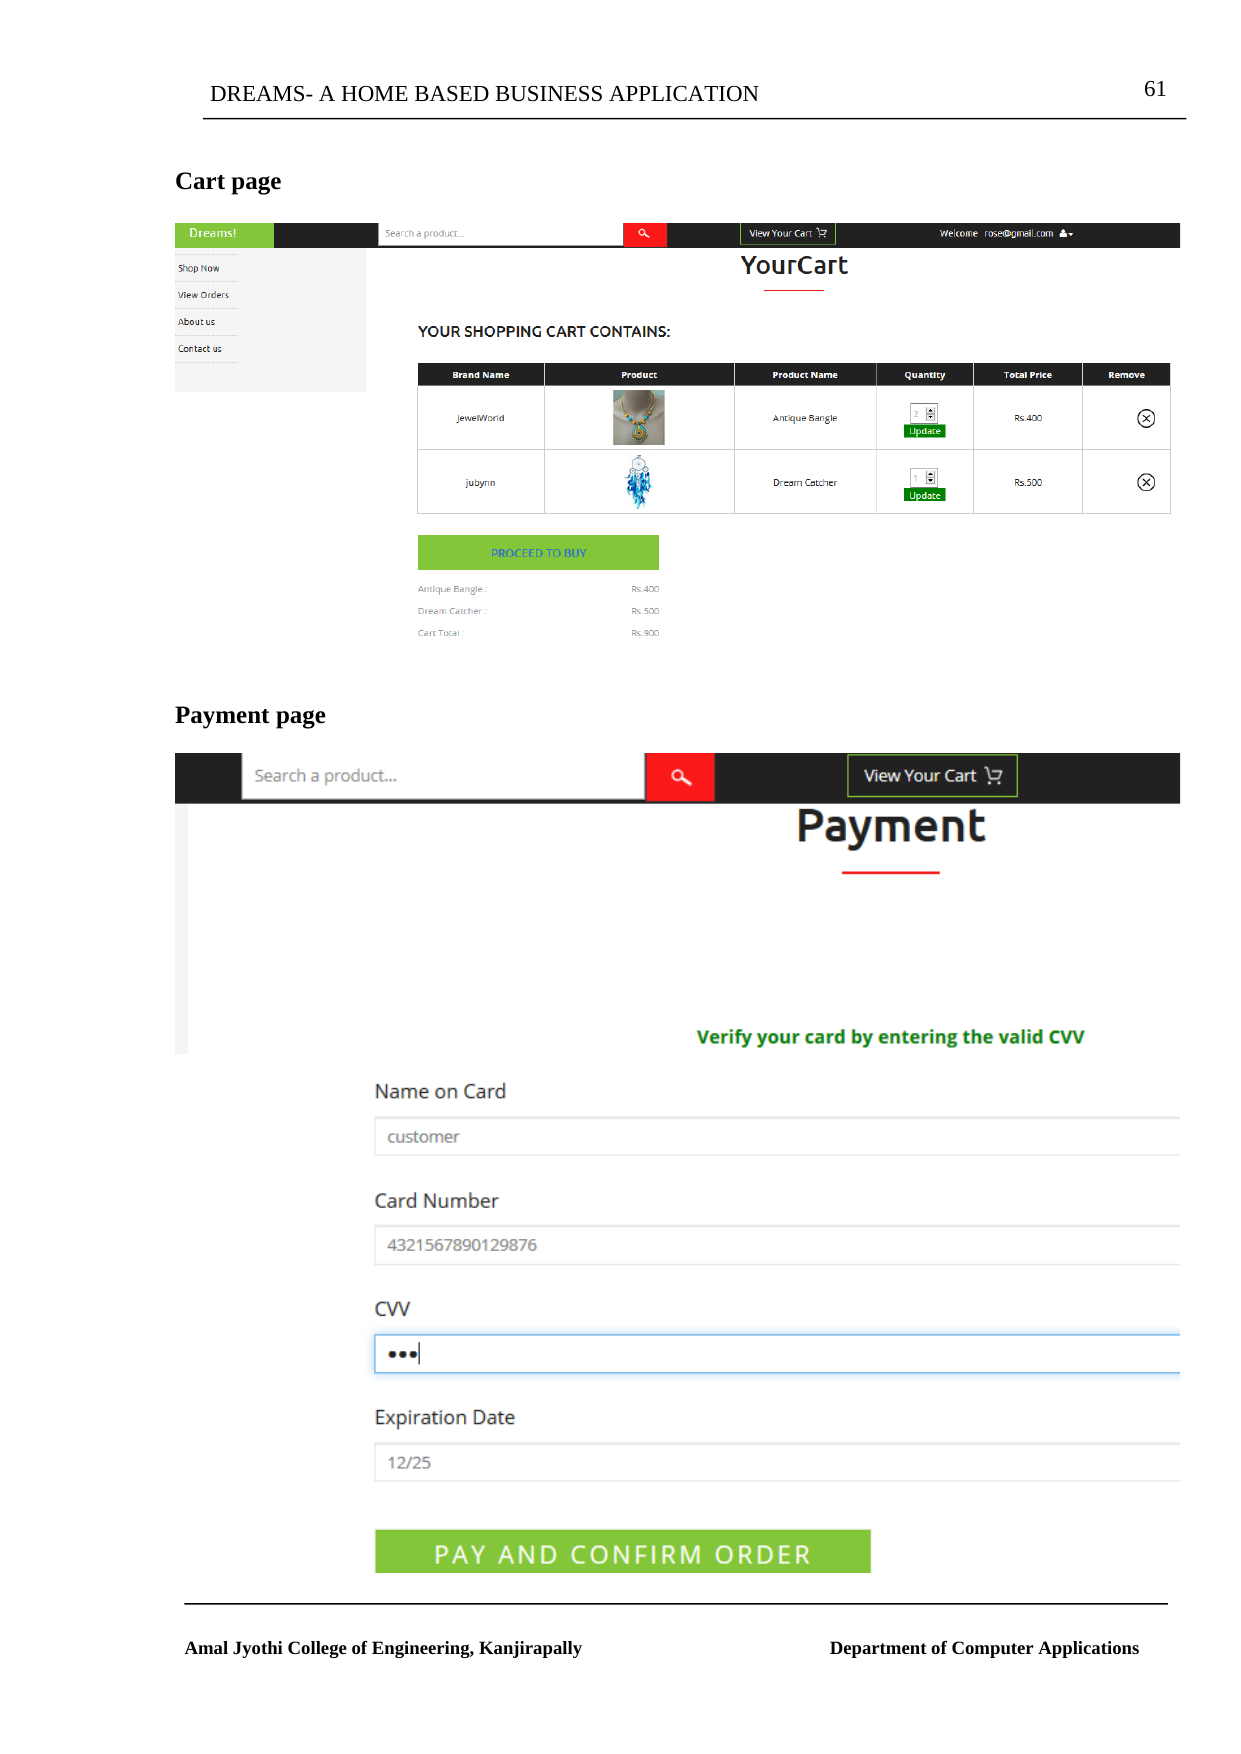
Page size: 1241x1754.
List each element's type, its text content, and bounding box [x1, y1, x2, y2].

text Payment page [175, 700, 1180, 729]
picture [175, 223, 1181, 653]
text Cart page [175, 166, 1180, 194]
picture [175, 753, 1181, 1573]
